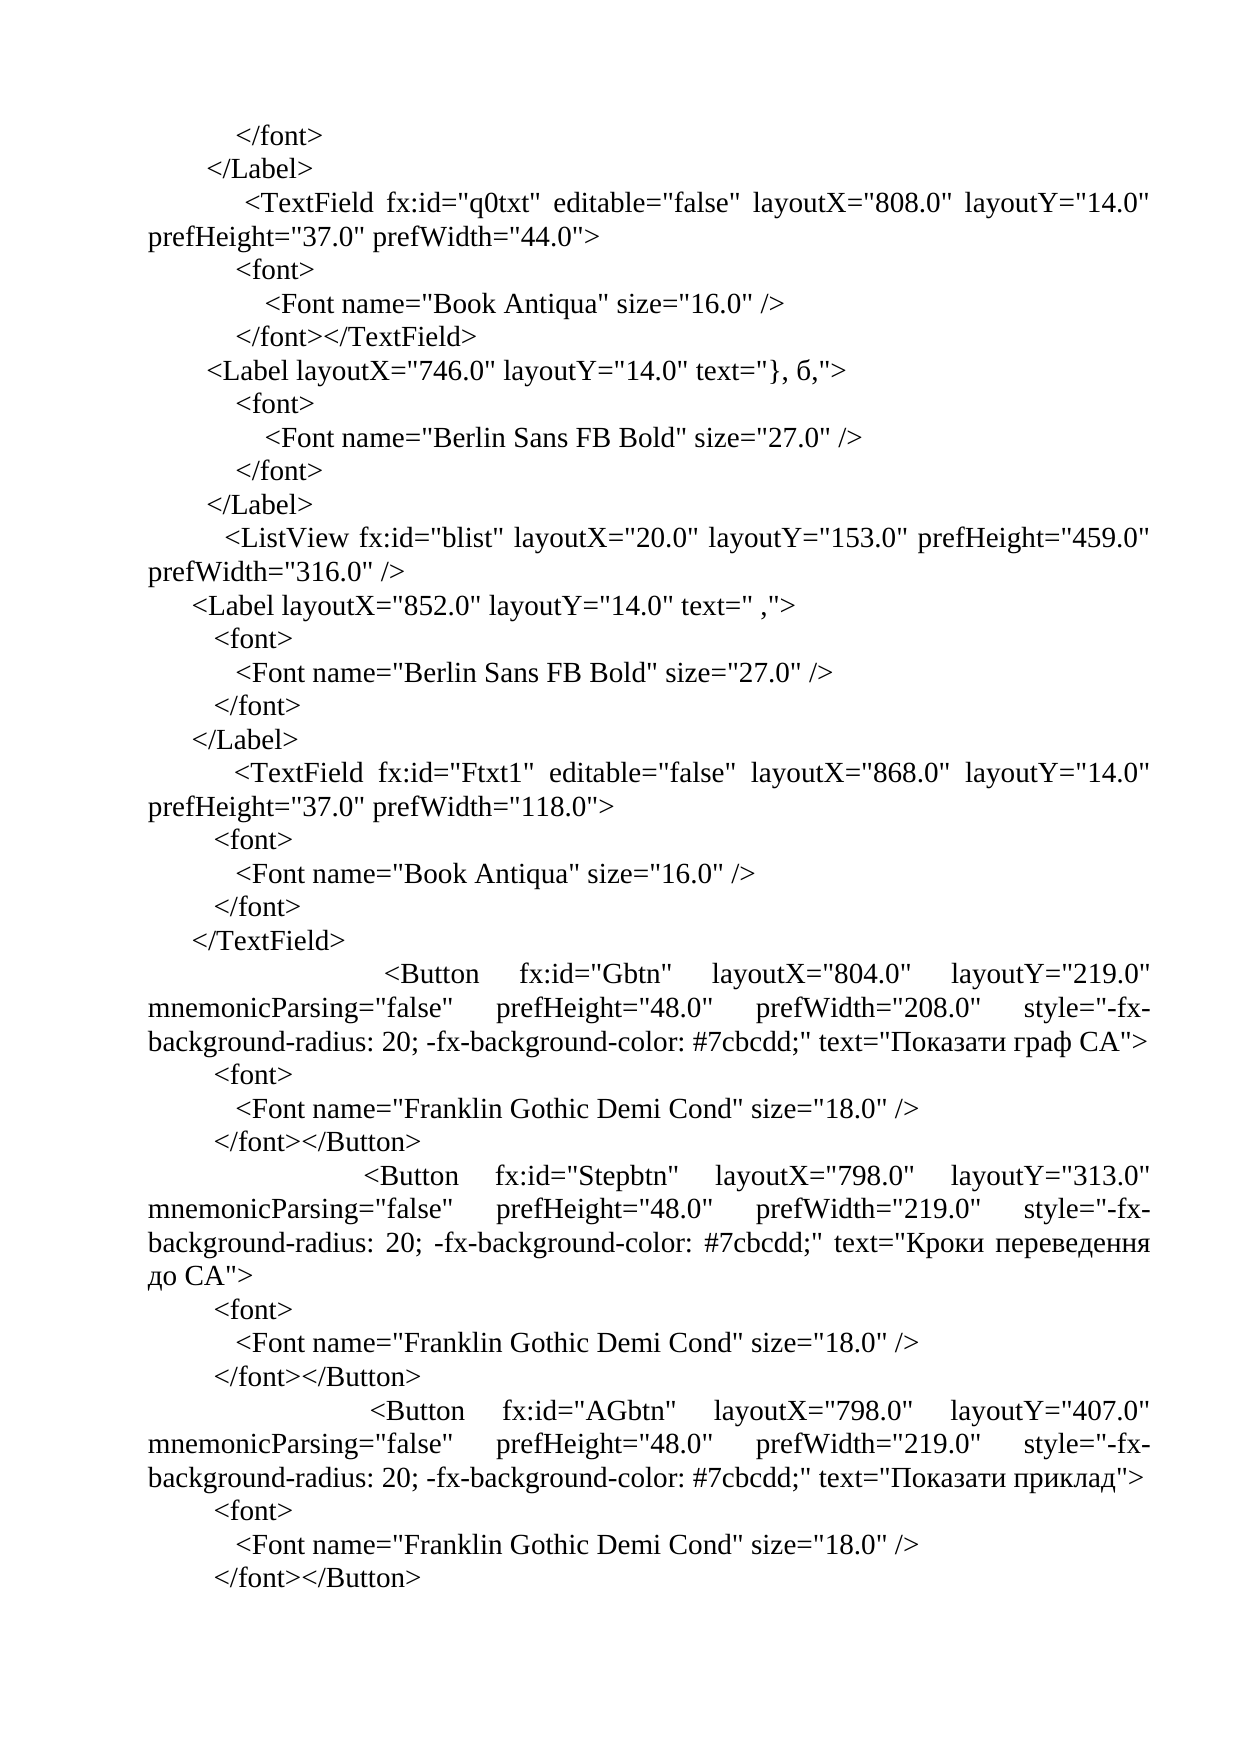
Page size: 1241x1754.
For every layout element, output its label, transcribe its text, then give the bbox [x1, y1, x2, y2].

text <font> [148, 621, 1152, 655]
text </TextField> [148, 923, 1152, 957]
text </font> [148, 688, 1152, 722]
text </Label> [148, 487, 1152, 521]
text <font> [148, 1057, 1152, 1091]
text </font> [148, 453, 1152, 487]
text <Font name="Franklin Gothic Demi Cond" size="18.0" /> [148, 1326, 1152, 1359]
text <Button fx:id="Stepbtn" layoutX="798.0" layoutY="313.0" mnemonicParsing="false" prefHeight="48.0" prefWidth="219.0" style="-fx-background-radius: 20; -fx-background-color: #7cbcdd;" text="Кроки переведення до СА"> [148, 1158, 1152, 1292]
text <TextField fx:id="Ftxt1" editable="false" layoutX="868.0" layoutY="14.0" prefHeight="37.0" prefWidth="118.0"> [148, 755, 1152, 822]
text </font></Button> [148, 1359, 1152, 1393]
text <Font name="Franklin Gothic Demi Cond" size="18.0" /> [148, 1527, 1152, 1560]
text </font></Button> [148, 1560, 1152, 1594]
text <Font name="Book Antiqua" size="16.0" /> [148, 286, 1152, 319]
text <TextField fx:id="q0txt" editable="false" layoutX="808.0" layoutY="14.0" prefHeight="37.0" prefWidth="44.0"> [148, 185, 1152, 252]
text <ListView fx:id="blist" layoutX="20.0" layoutY="153.0" prefHeight="459.0" prefWidth="316.0" /> [148, 521, 1152, 588]
text </font> [148, 889, 1152, 923]
text <font> [148, 822, 1152, 856]
text <Button fx:id="Gbtn" layoutX="804.0" layoutY="219.0" mnemonicParsing="false" prefHeight="48.0" prefWidth="208.0" style="-fx-background-radius: 20; -fx-background-color: #7cbcdd;" text="Показати граф СА"> [148, 957, 1152, 1057]
text <Button fx:id="AGbtn" layoutX="798.0" layoutY="407.0" mnemonicParsing="false" prefHeight="48.0" prefWidth="219.0" style="-fx-background-radius: 20; -fx-background-color: #7cbcdd;" text="Показати приклад"> [148, 1393, 1152, 1493]
text <Font name="Book Antiqua" size="16.0" /> [148, 856, 1152, 889]
text <font> [148, 386, 1152, 420]
text </Label> [148, 722, 1152, 755]
text </font></TextField> [148, 319, 1152, 353]
text <font> [148, 1493, 1152, 1527]
text <Label layoutX="852.0" layoutY="14.0" text=" ,"> [148, 588, 1152, 621]
text </Label> [148, 152, 1152, 185]
text <font> [148, 252, 1152, 286]
text <Font name="Berlin Sans FB Bold" size="27.0" /> [148, 655, 1152, 688]
text <Label layoutX="746.0" layoutY="14.0" text="}, б,"> [148, 353, 1152, 386]
text </font> [148, 118, 1152, 152]
text </font></Button> [148, 1124, 1152, 1158]
text <Font name="Franklin Gothic Demi Cond" size="18.0" /> [148, 1091, 1152, 1124]
text <Font name="Berlin Sans FB Bold" size="27.0" /> [148, 420, 1152, 453]
text <font> [148, 1292, 1152, 1326]
